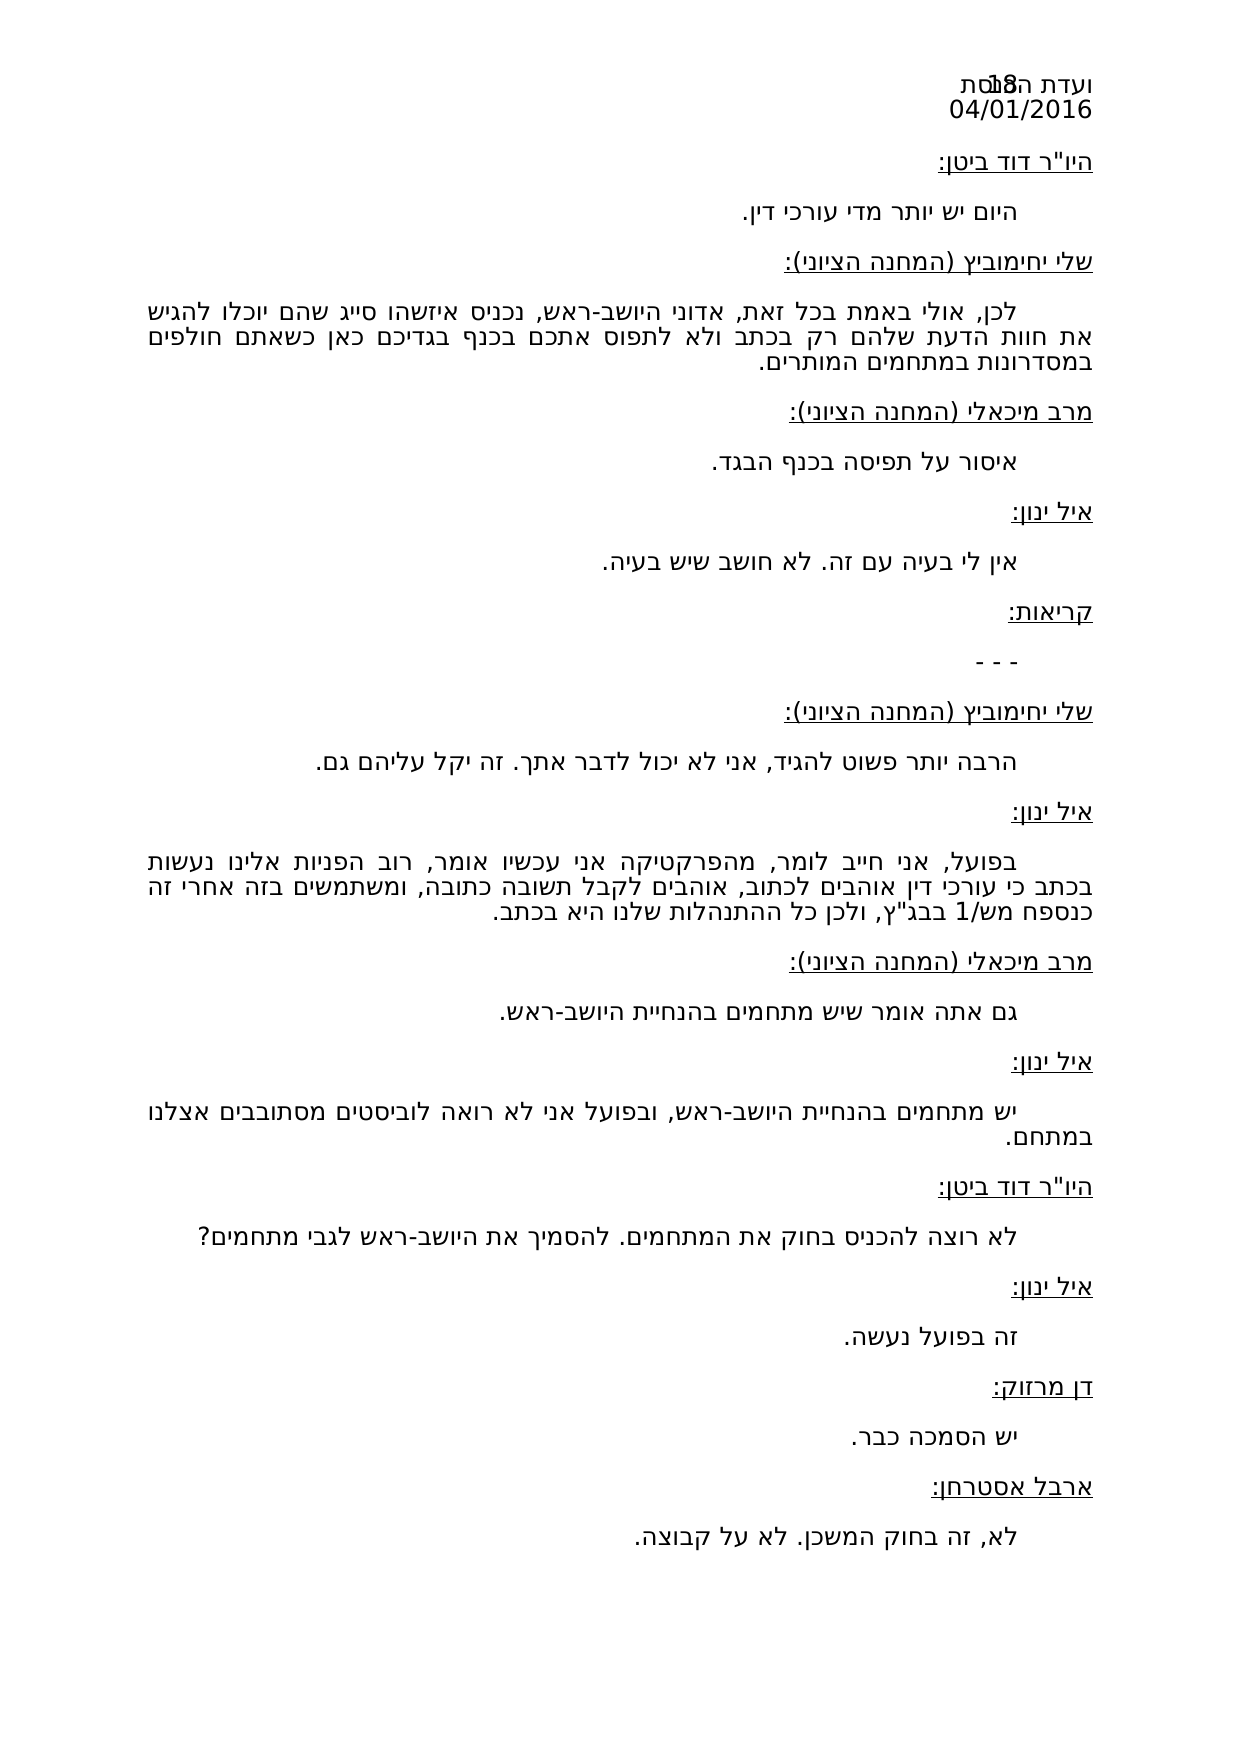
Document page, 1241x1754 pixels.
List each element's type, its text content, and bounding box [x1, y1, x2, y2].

text ארבל אסטרחן: [147, 1475, 1093, 1500]
text שלי יחימוביץ (המחנה הציוני): [147, 700, 1093, 725]
text מרב מיכאלי (המחנה הציוני): [147, 400, 1093, 425]
text זה בפועל נעשה. [147, 1325, 1093, 1350]
text יש הסמכה כבר. [147, 1425, 1093, 1450]
text מרב מיכאלי (המחנה הציוני): [147, 950, 1093, 975]
text איל ינון: [147, 800, 1093, 825]
text דן מרזוק: [147, 1375, 1093, 1400]
text הרבה יותר פשוט להגיד, אני לא יכול לדבר אתך. זה יקל עליהם גם. [147, 750, 1093, 775]
text לא רוצה להכניס בחוק את המתחמים. להסמיך את היושב-ראש לגבי מתחמים? [147, 1225, 1093, 1250]
text בפועל, אני חייב לומר, מהפרקטיקה אני עכשיו אומר, רוב הפניות אלינו נעשות בכתב כי עורכי דין אוהבים לכתוב, אוהבים לקבל תשובה כתובה, ומשתמשים בזה אחרי זה כנספח מש/1 בבג"ץ, ולכן כל ההתנהלות שלנו היא בכתב. [147, 850, 1093, 925]
text אין לי בעיה עם זה. לא חושב שיש בעיה. [147, 550, 1093, 575]
text איל ינון: [147, 1050, 1093, 1075]
text גם אתה אומר שיש מתחמים בהנחיית היושב-ראש. [147, 1000, 1093, 1025]
text שלי יחימוביץ (המחנה הציוני): [147, 250, 1093, 275]
text היו"ר דוד ביטן: [147, 150, 1093, 175]
text לא, זה בחוק המשכן. לא על קבוצה. [147, 1525, 1093, 1550]
text היו"ר דוד ביטן: [147, 1175, 1093, 1200]
text יש מתחמים בהנחיית היושב-ראש, ובפועל אני לא רואה לוביסטים מסתובבים אצלנו במתחם. [147, 1100, 1093, 1150]
text לכן, אולי באמת בכל זאת, אדוני היושב-ראש, נכניס איזשהו סייג שהם יוכלו להגיש את חוות הדעת שלהם רק בכתב ולא לתפוס אתכם בכנף בגדיכם כאן כשאתם חולפים במסדרונות במתחמים המותרים. [147, 300, 1093, 375]
text איל ינון: [147, 1275, 1093, 1300]
text איל ינון: [147, 500, 1093, 525]
text איסור על תפיסה בכנף הבגד. [147, 450, 1093, 475]
text היום יש יותר מדי עורכי דין. [147, 200, 1093, 225]
text - - - [147, 650, 1093, 675]
text קריאות: [147, 600, 1093, 625]
